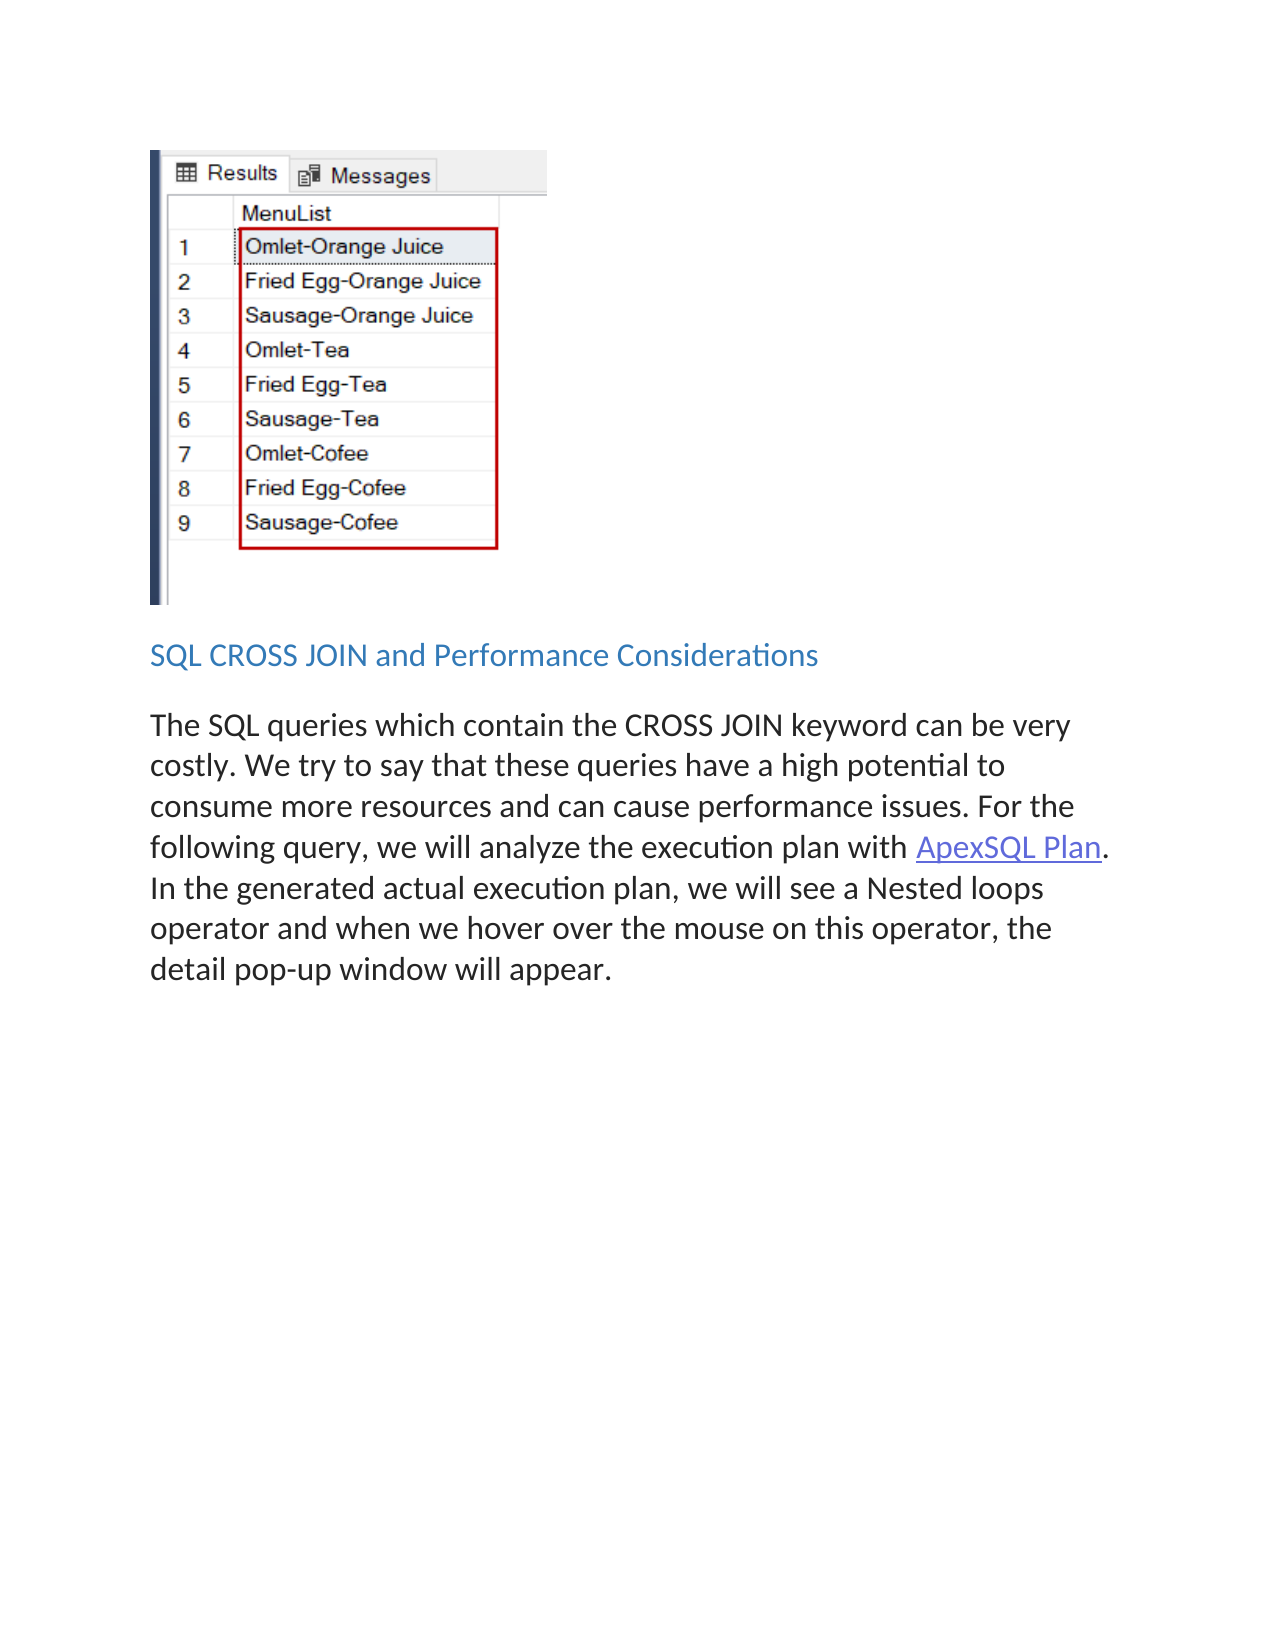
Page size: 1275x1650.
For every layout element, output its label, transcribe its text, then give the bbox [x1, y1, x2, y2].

text SQL CROSS JOIN and Performance Considerations [150, 634, 1125, 674]
picture [150, 150, 547, 605]
text The SQL queries which contain the CROSS JOIN keyword can be very costly. We try to say that these queries have a high potential to consume more resources and can cause performance issues. For the following query, we will analyze the execution plan with ApexSQL Plan. In the generated actual execution plan, we will see a Nested loops operator and when we hover over the mouse on this operator, the detail pop-up window will appear. [150, 704, 1125, 989]
